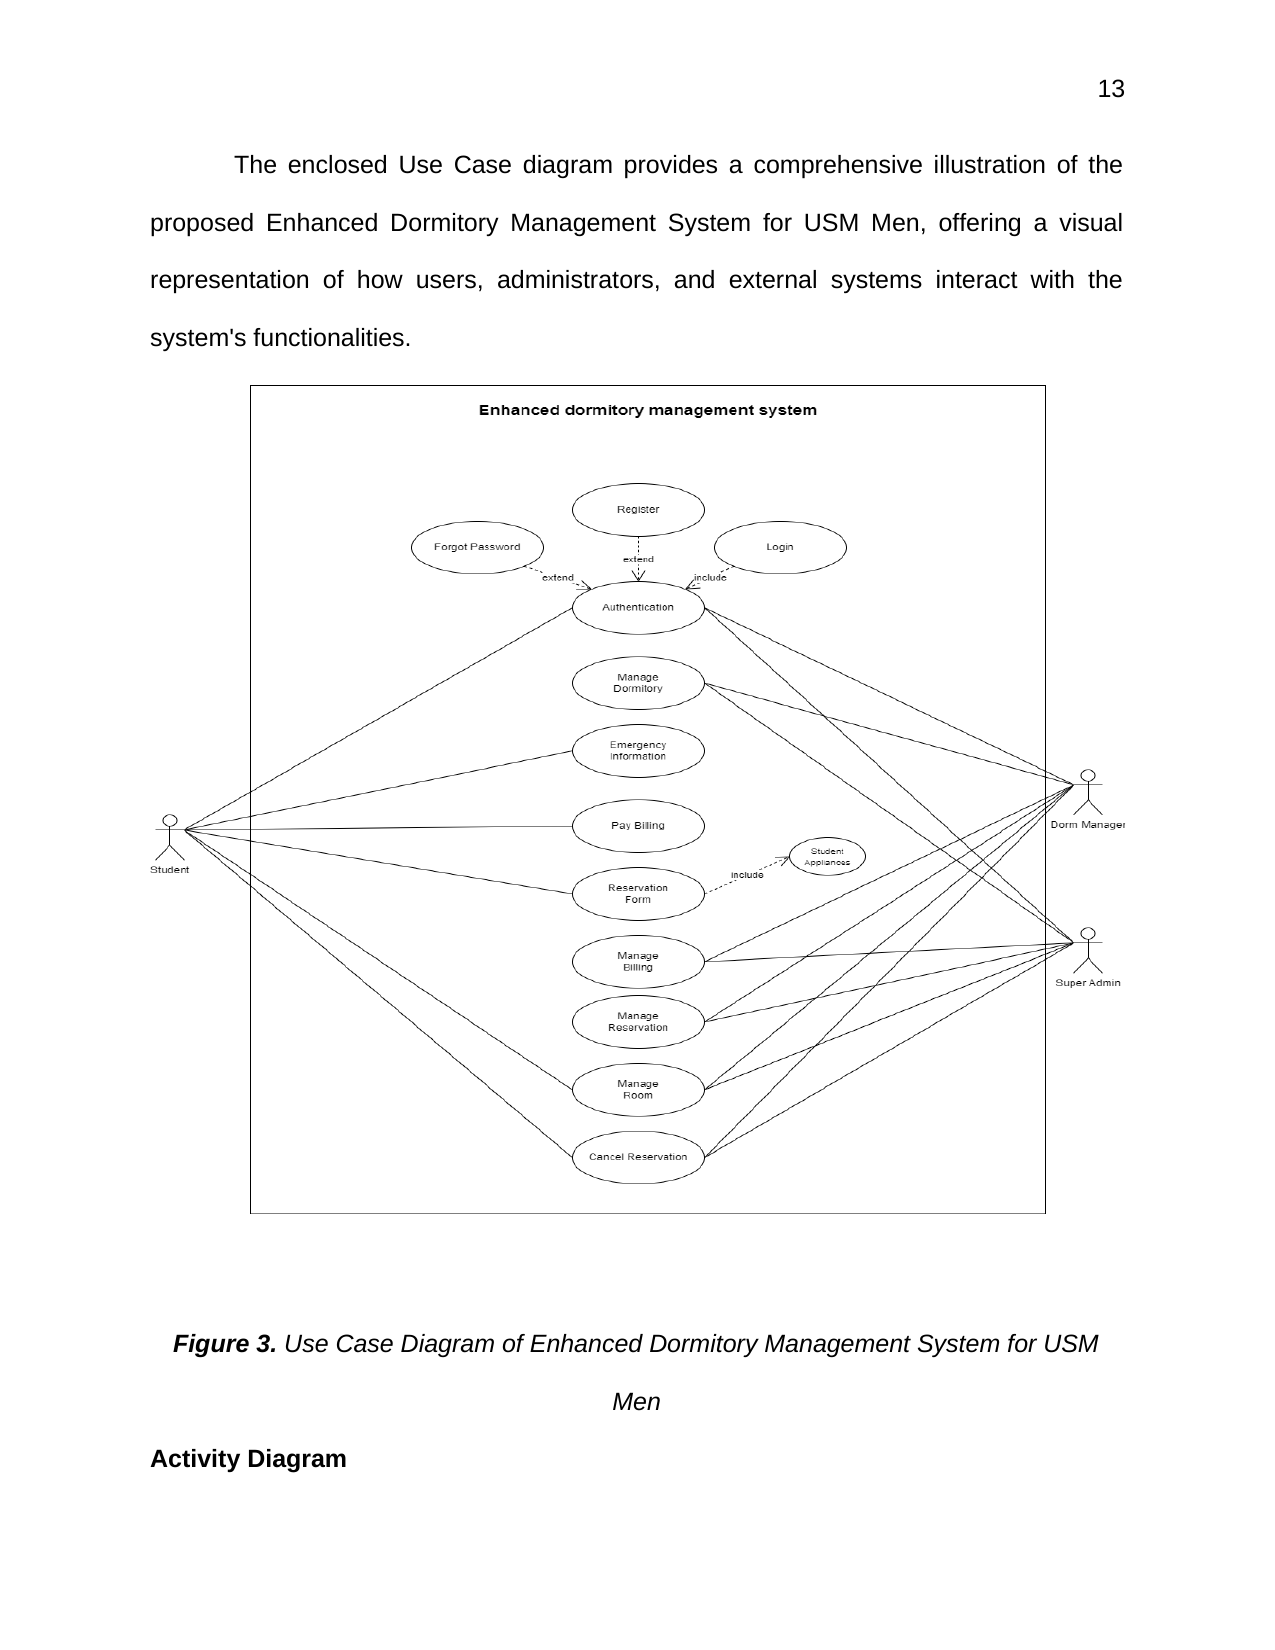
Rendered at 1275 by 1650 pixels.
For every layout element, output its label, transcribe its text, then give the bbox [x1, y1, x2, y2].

text Activity Diagram [150, 1444, 1125, 1473]
picture [150, 385, 1125, 1214]
text The enclosed Use Case diagram provides a comprehensive illustration of the proposed Enhanced Dormitory Management System for USM Men, offering a visual representation of how users, administrators, and external systems interact with the system's functionalities. [150, 150, 1125, 351]
text Figure 3. Use Case Diagram of Enhanced Dormitory Management System for USM Men [150, 1329, 1125, 1415]
